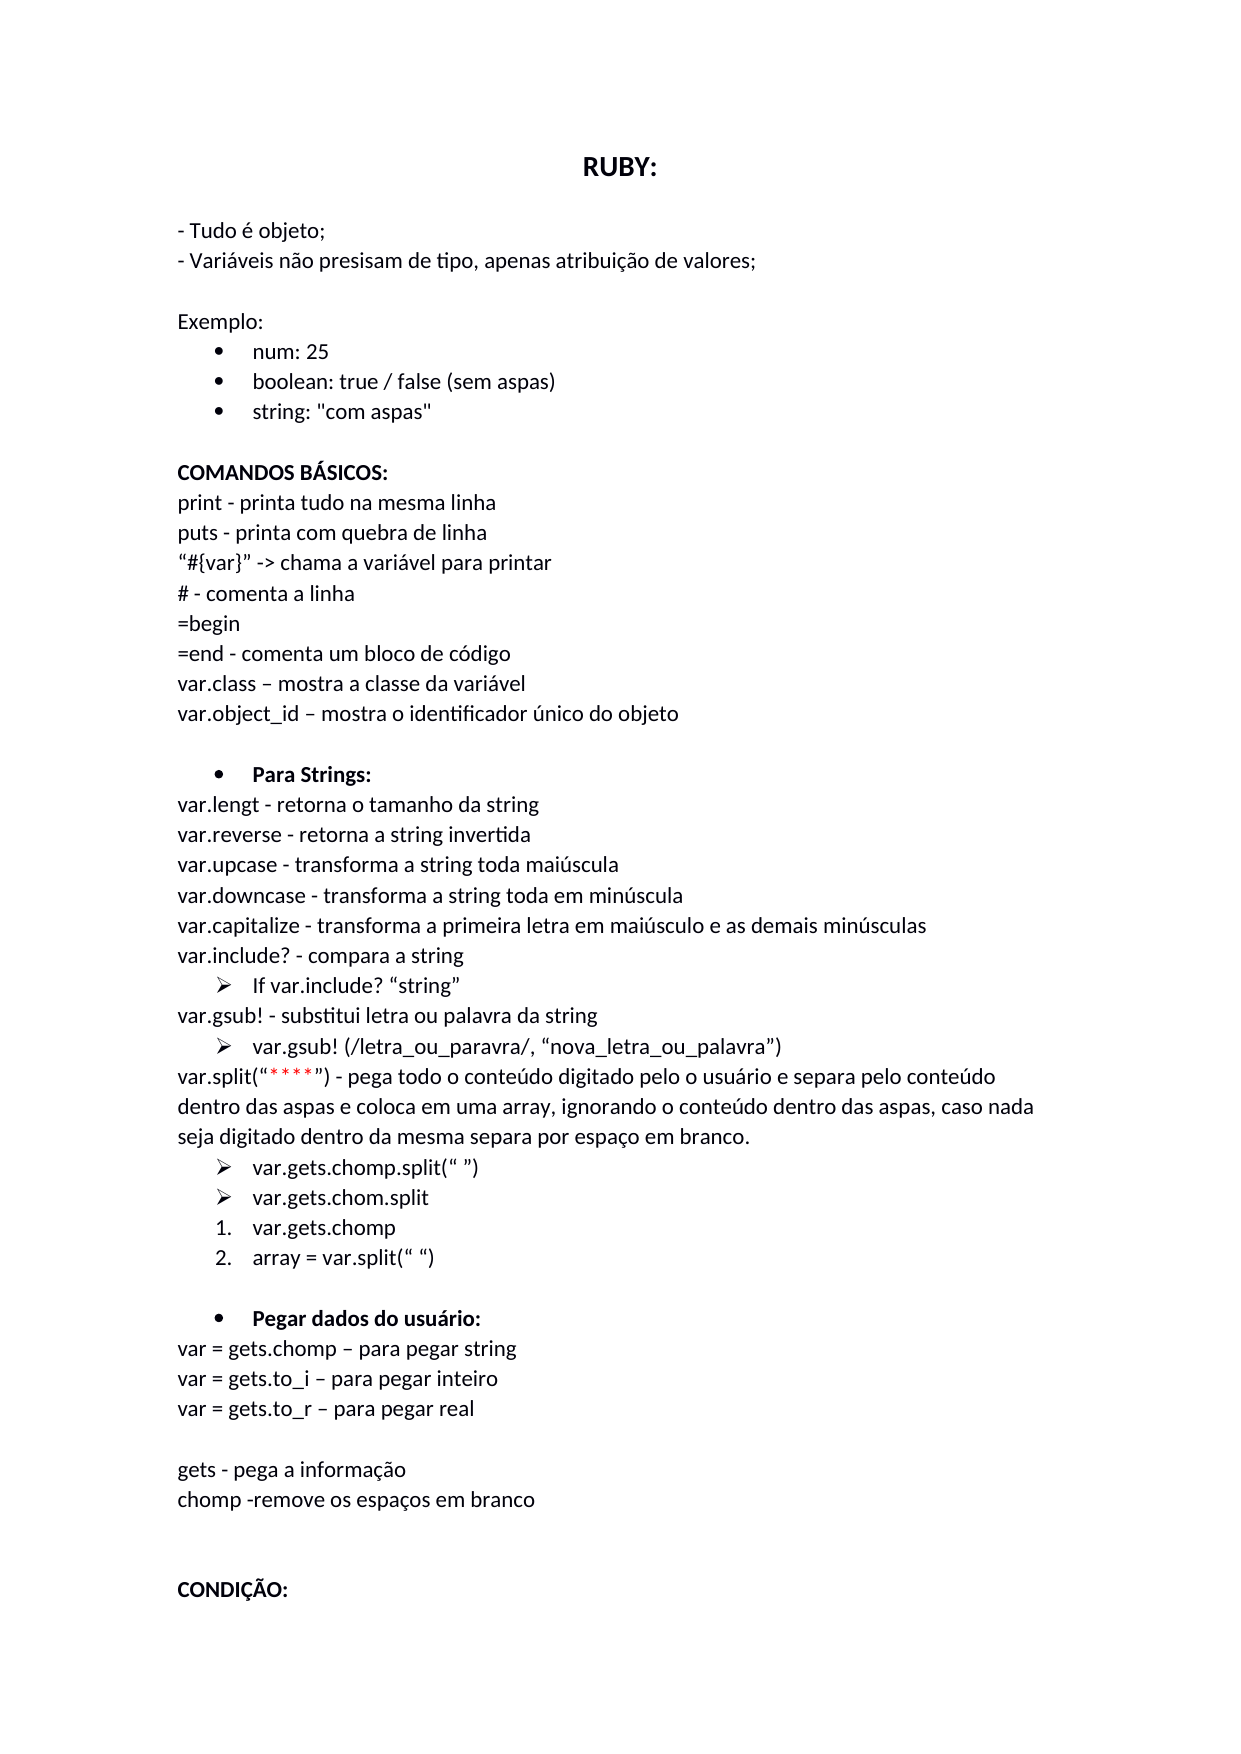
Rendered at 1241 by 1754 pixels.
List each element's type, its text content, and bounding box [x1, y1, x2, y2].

text var.capitalize - transforma a primeira letra em maiúsculo e as demais minúsculas [177, 911, 1063, 939]
text - Tudo é objeto; [177, 216, 1063, 244]
text gets - pega a informação [177, 1455, 1063, 1483]
list num: 25 [215, 337, 1063, 365]
text var = gets.chomp – para pegar string [177, 1334, 1063, 1362]
list If var.include? “string” [215, 971, 1063, 999]
text RUBY: [177, 148, 1063, 183]
list var.gets.chom.split [215, 1183, 1063, 1211]
list boolean: true / false (sem aspas) [215, 367, 1063, 395]
text Exemplo: [177, 307, 1063, 335]
text CONDIÇÃO: [177, 1576, 1063, 1604]
text - Variáveis não presisam de tipo, apenas atribuição de valores; [177, 246, 1063, 274]
list var.gsub! (/letra_ou_paravra/, “nova_letra_ou_palavra”) [215, 1032, 1063, 1060]
text var.class – mostra a classe da variável [177, 669, 1063, 697]
text puts - printa com quebra de linha [177, 518, 1063, 546]
text COMANDOS BÁSICOS: [177, 458, 1063, 486]
text chomp -remove os espaços em branco [177, 1485, 1063, 1513]
text var.lengt - retorna o tamanho da string [177, 790, 1063, 818]
text print - printa tudo na mesma linha [177, 488, 1063, 516]
text # - comenta a linha [177, 579, 1063, 607]
list array = var.split(“ “) [215, 1243, 1063, 1271]
list string: "com aspas" [215, 397, 1063, 426]
text var.object_id – mostra o identificador único do objeto [177, 699, 1063, 728]
text var.gsub! - substitui letra ou palavra da string [177, 1002, 1063, 1030]
text =end - comenta um bloco de código [177, 639, 1063, 667]
list Pegar dados do usuário: [215, 1304, 1063, 1332]
text var.split(“****”) - pega todo o conteúdo digitado pelo o usuário e separa pelo conteúdo dentro das aspas e coloca em uma array, ignorando o conteúdo dentro das aspas, caso nada seja digitado dentro da mesma separa por espaço em branco. [177, 1062, 1063, 1151]
text var.reverse - retorna a string invertida [177, 820, 1063, 848]
text var.upcase - transforma a string toda maiúscula [177, 851, 1063, 879]
list var.gets.chomp [215, 1213, 1063, 1241]
list Para Strings: [215, 760, 1063, 788]
text var = gets.to_r – para pegar real [177, 1394, 1063, 1422]
text var.downcase - transforma a string toda em minúscula [177, 881, 1063, 909]
text var.include? - compara a string [177, 941, 1063, 969]
list var.gets.chomp.split(“ ”) [215, 1153, 1063, 1181]
text =begin [177, 609, 1063, 637]
text var = gets.to_i – para pegar inteiro [177, 1364, 1063, 1392]
text “#{var}” -> chama a variável para printar [177, 548, 1063, 577]
